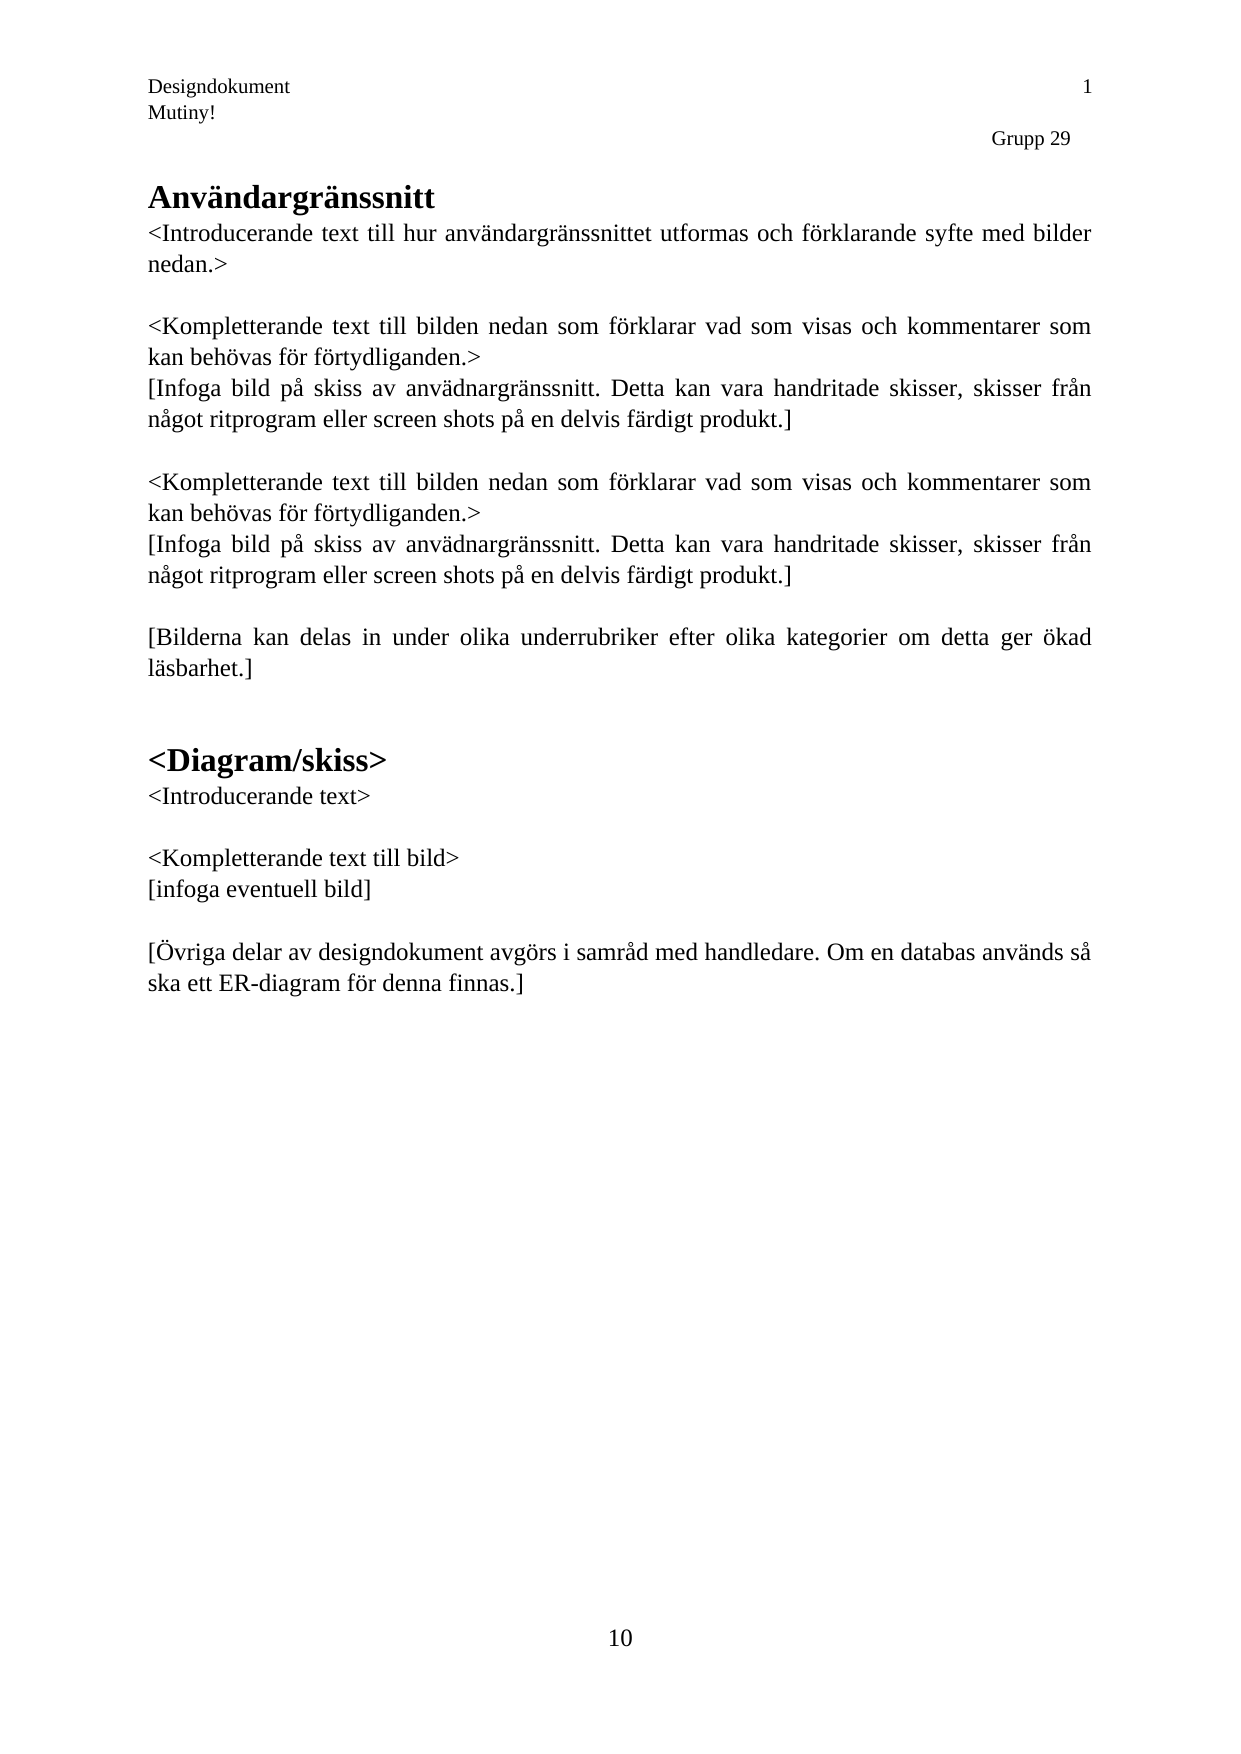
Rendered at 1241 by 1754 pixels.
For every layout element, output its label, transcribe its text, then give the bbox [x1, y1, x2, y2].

text <Kompletterande text till bild> [148, 843, 1093, 872]
text [Infoga bild på skiss av anvädnargränssnitt. Detta kan vara handritade skisser, skisser från något ritprogram eller screen shots på en delvis färdigt produkt.] [148, 373, 1093, 433]
text <Introducerande text> [148, 781, 1093, 810]
text [Bilderna kan delas in under olika underrubriker efter olika kategorier om detta ger ökad läsbarhet.] [148, 622, 1093, 682]
subtitle <Diagram/skiss> [148, 740, 1093, 778]
text <Introducerande text till hur användargränssnittet utformas och förklarande syfte med bilder nedan.> [148, 218, 1093, 278]
text <Kompletterande text till bilden nedan som förklarar vad som visas och kommentarer som kan behövas för förtydliganden.> [148, 311, 1093, 371]
text [infoga eventuell bild] [148, 874, 1093, 903]
text <Kompletterande text till bilden nedan som förklarar vad som visas och kommentarer som kan behövas för förtydliganden.> [148, 467, 1093, 526]
text [Infoga bild på skiss av anvädnargränssnitt. Detta kan vara handritade skisser, skisser från något ritprogram eller screen shots på en delvis färdigt produkt.] [148, 529, 1093, 588]
text [Övriga delar av designdokument avgörs i samråd med handledare. Om en databas används så ska ett ER-diagram för denna finnas.] [148, 937, 1093, 996]
subtitle Användargränssnitt [148, 177, 1093, 215]
